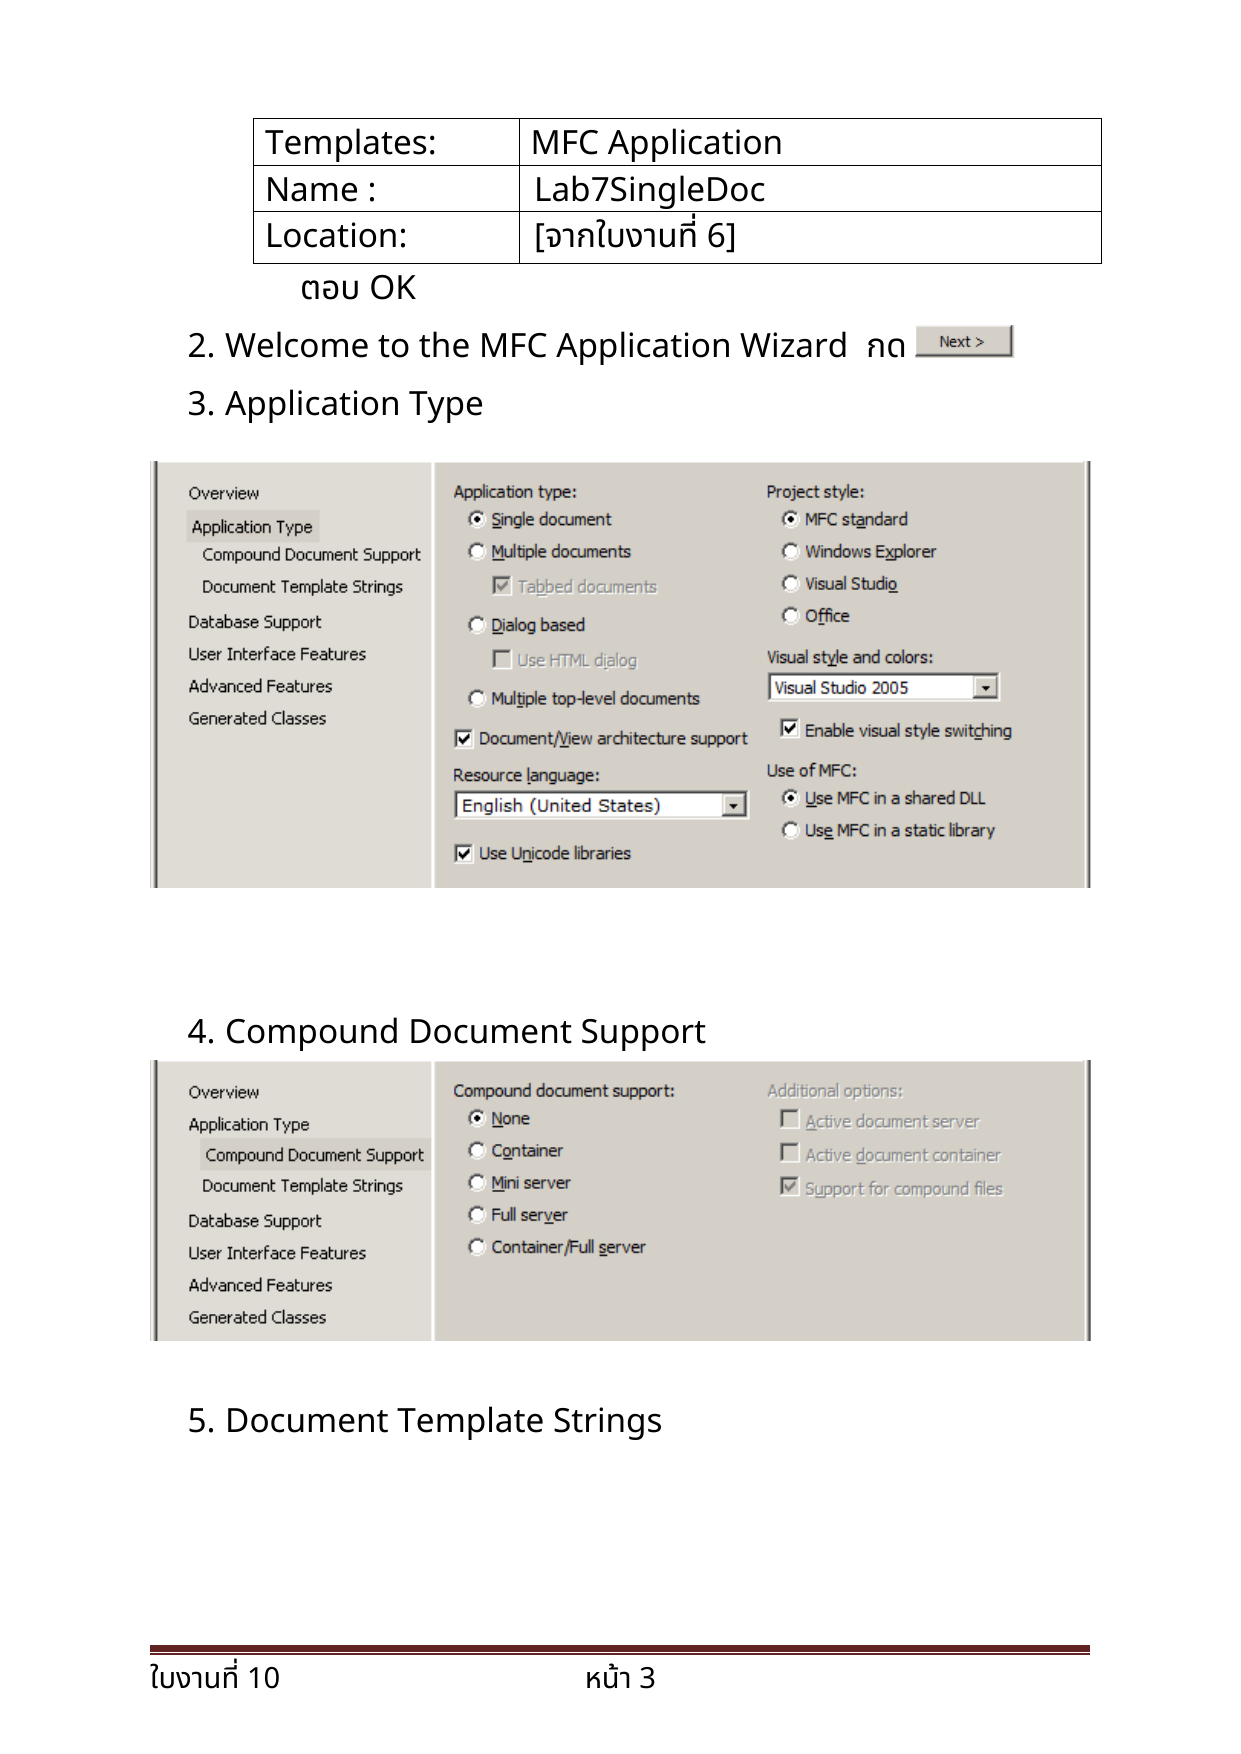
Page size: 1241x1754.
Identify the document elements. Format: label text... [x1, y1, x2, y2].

list Welcome to the MFC Application Wizard กด [187, 322, 1090, 372]
text ตอบ OK [150, 264, 1090, 314]
list Compound Document Support [187, 1008, 1090, 1053]
picture [150, 1060, 1091, 1341]
table_cell Templates: [254, 119, 519, 164]
table_cell MFC Application [520, 119, 1101, 164]
picture [150, 461, 1091, 888]
list Document Template Strings [187, 1397, 1090, 1442]
table_cell Lab7SingleDoc [520, 166, 1101, 211]
table_cell Location: [254, 212, 519, 263]
table_cell [จากใบงานที่ 6] [520, 212, 1101, 263]
list Application Type [187, 380, 1090, 425]
table_cell Name : [254, 166, 519, 211]
picture [915, 325, 1015, 358]
